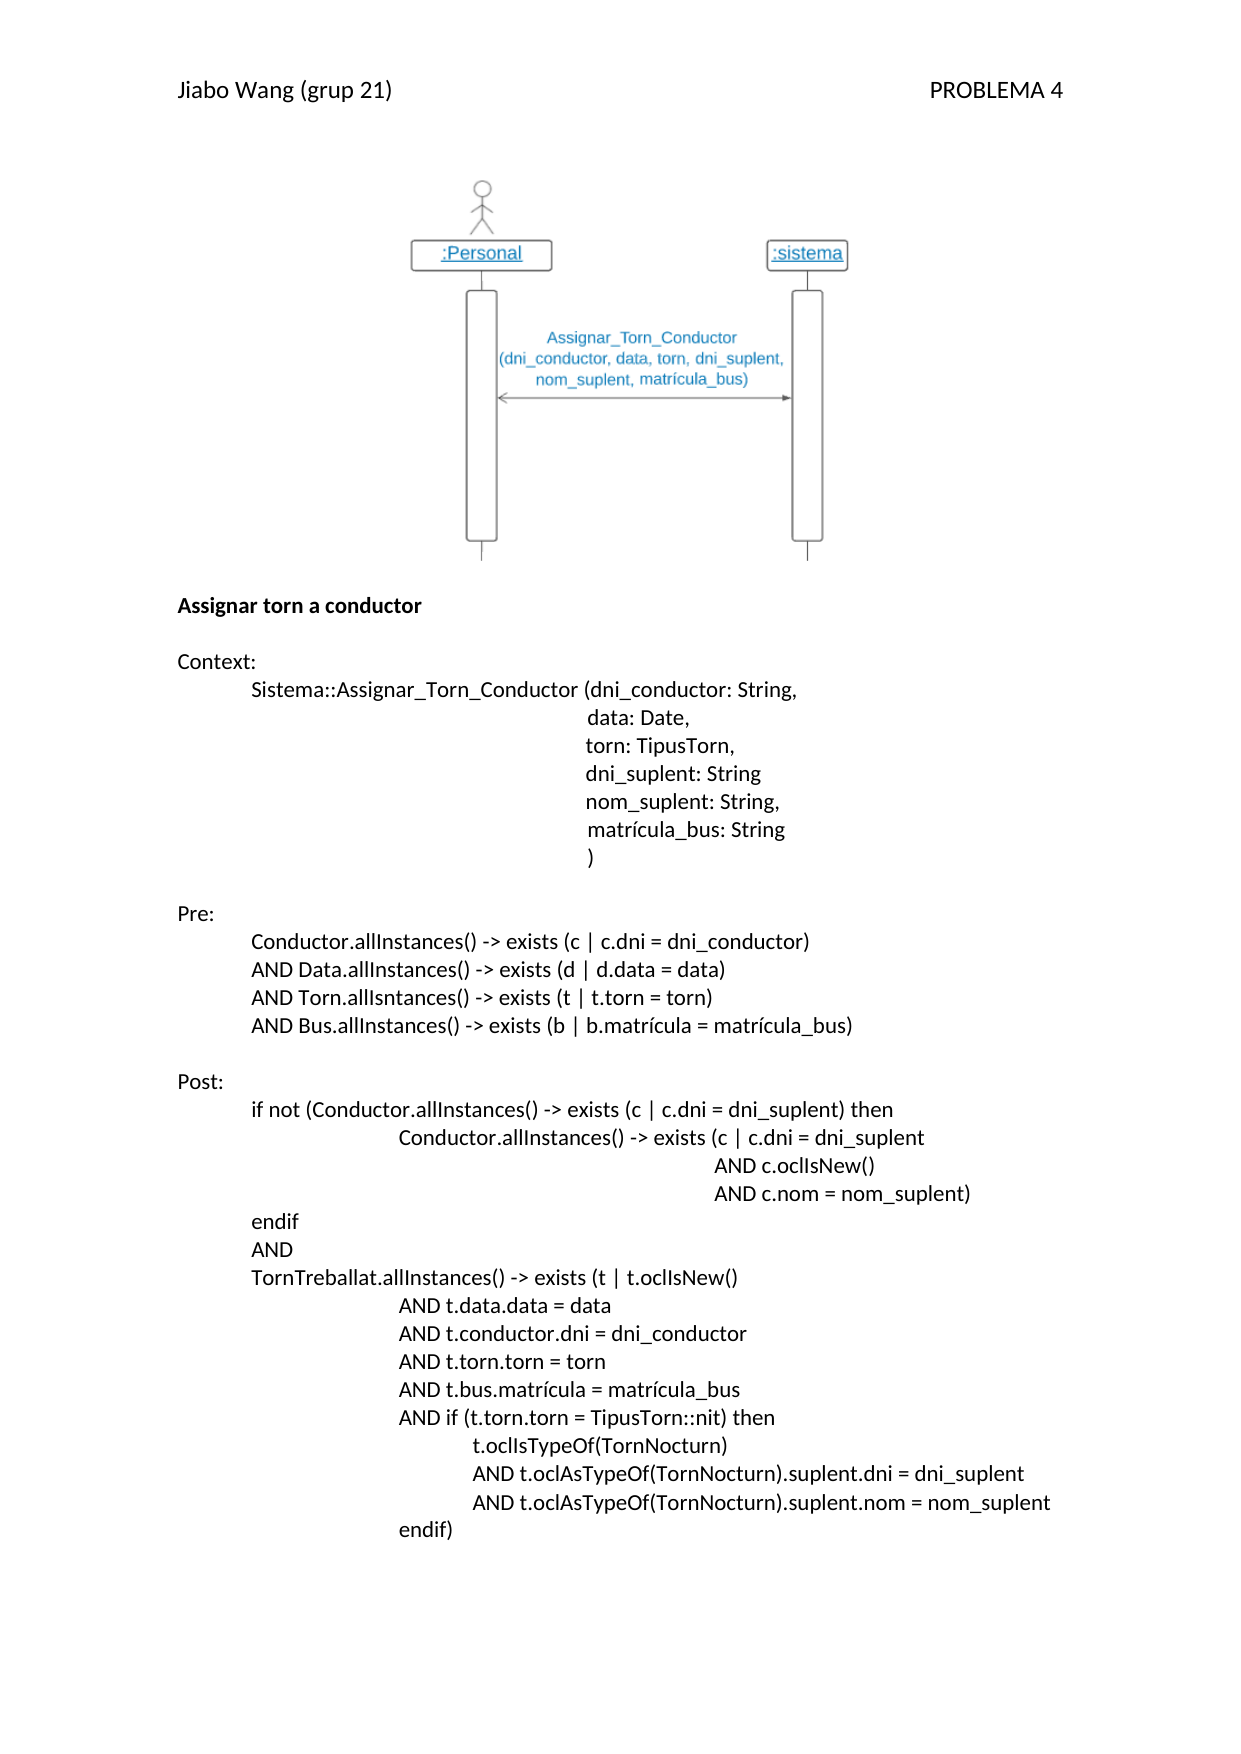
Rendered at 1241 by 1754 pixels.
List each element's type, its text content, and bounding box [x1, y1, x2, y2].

text Post: [177, 1067, 1063, 1095]
text AND Data.allInstances() -> exists (d | d.data = data) [177, 955, 1063, 983]
text AND t.torn.torn = torn [177, 1347, 1063, 1376]
text AND [177, 1235, 1063, 1263]
text if not (Conductor.allInstances() -> exists (c | c.dni = dni_suplent) then [177, 1095, 1063, 1123]
text AND Torn.allIsntances() -> exists (t | t.torn = torn) [177, 983, 1063, 1011]
text ) [472, 843, 1063, 871]
text Context: [177, 647, 1063, 675]
text t.oclIsTypeOf(TornNocturn) [177, 1432, 1063, 1459]
text AND c.oclIsNew() [546, 1151, 1063, 1179]
text AND Bus.allInstances() -> exists (b | b.matrícula = matrícula_bus) [177, 1011, 1063, 1039]
text endif) [325, 1516, 1063, 1544]
text Pre: [177, 899, 1063, 927]
text Sistema::Assignar_Torn_Conductor (dni_conductor: String, [177, 675, 1063, 703]
picture [385, 175, 855, 591]
text Assignar torn a conductor [177, 591, 1063, 619]
text AND t.oclAsTypeOf(TornNocturn).suplent.nom = nom_suplent [177, 1488, 1063, 1516]
text Conductor.allInstances() -> exists (c | c.dni = dni_conductor) [177, 927, 1063, 955]
text AND t.data.data = data [325, 1291, 1063, 1319]
text matrícula_bus: String [398, 815, 1063, 843]
text AND t.bus.matrícula = matrícula_bus [177, 1376, 1063, 1403]
text Conductor.allInstances() -> exists (c | c.dni = dni_suplent [177, 1123, 1063, 1151]
text TornTreballat.allInstances() -> exists (t | t.oclIsNew() [177, 1263, 1063, 1291]
text AND t.conductor.dni = dni_conductor [177, 1319, 1063, 1347]
text data: Date, [177, 703, 1063, 731]
text AND c.nom = nom_suplent) [620, 1179, 1063, 1207]
text torn: TipusTorn, [177, 731, 1063, 759]
text AND if (t.torn.torn = TipusTorn::nit) then [177, 1403, 1063, 1432]
text AND t.oclAsTypeOf(TornNocturn).suplent.dni = dni_suplent [177, 1459, 1063, 1488]
text nom_suplent: String, [398, 787, 1063, 815]
text dni_suplent: String [177, 759, 1063, 787]
text endif [177, 1207, 1063, 1235]
